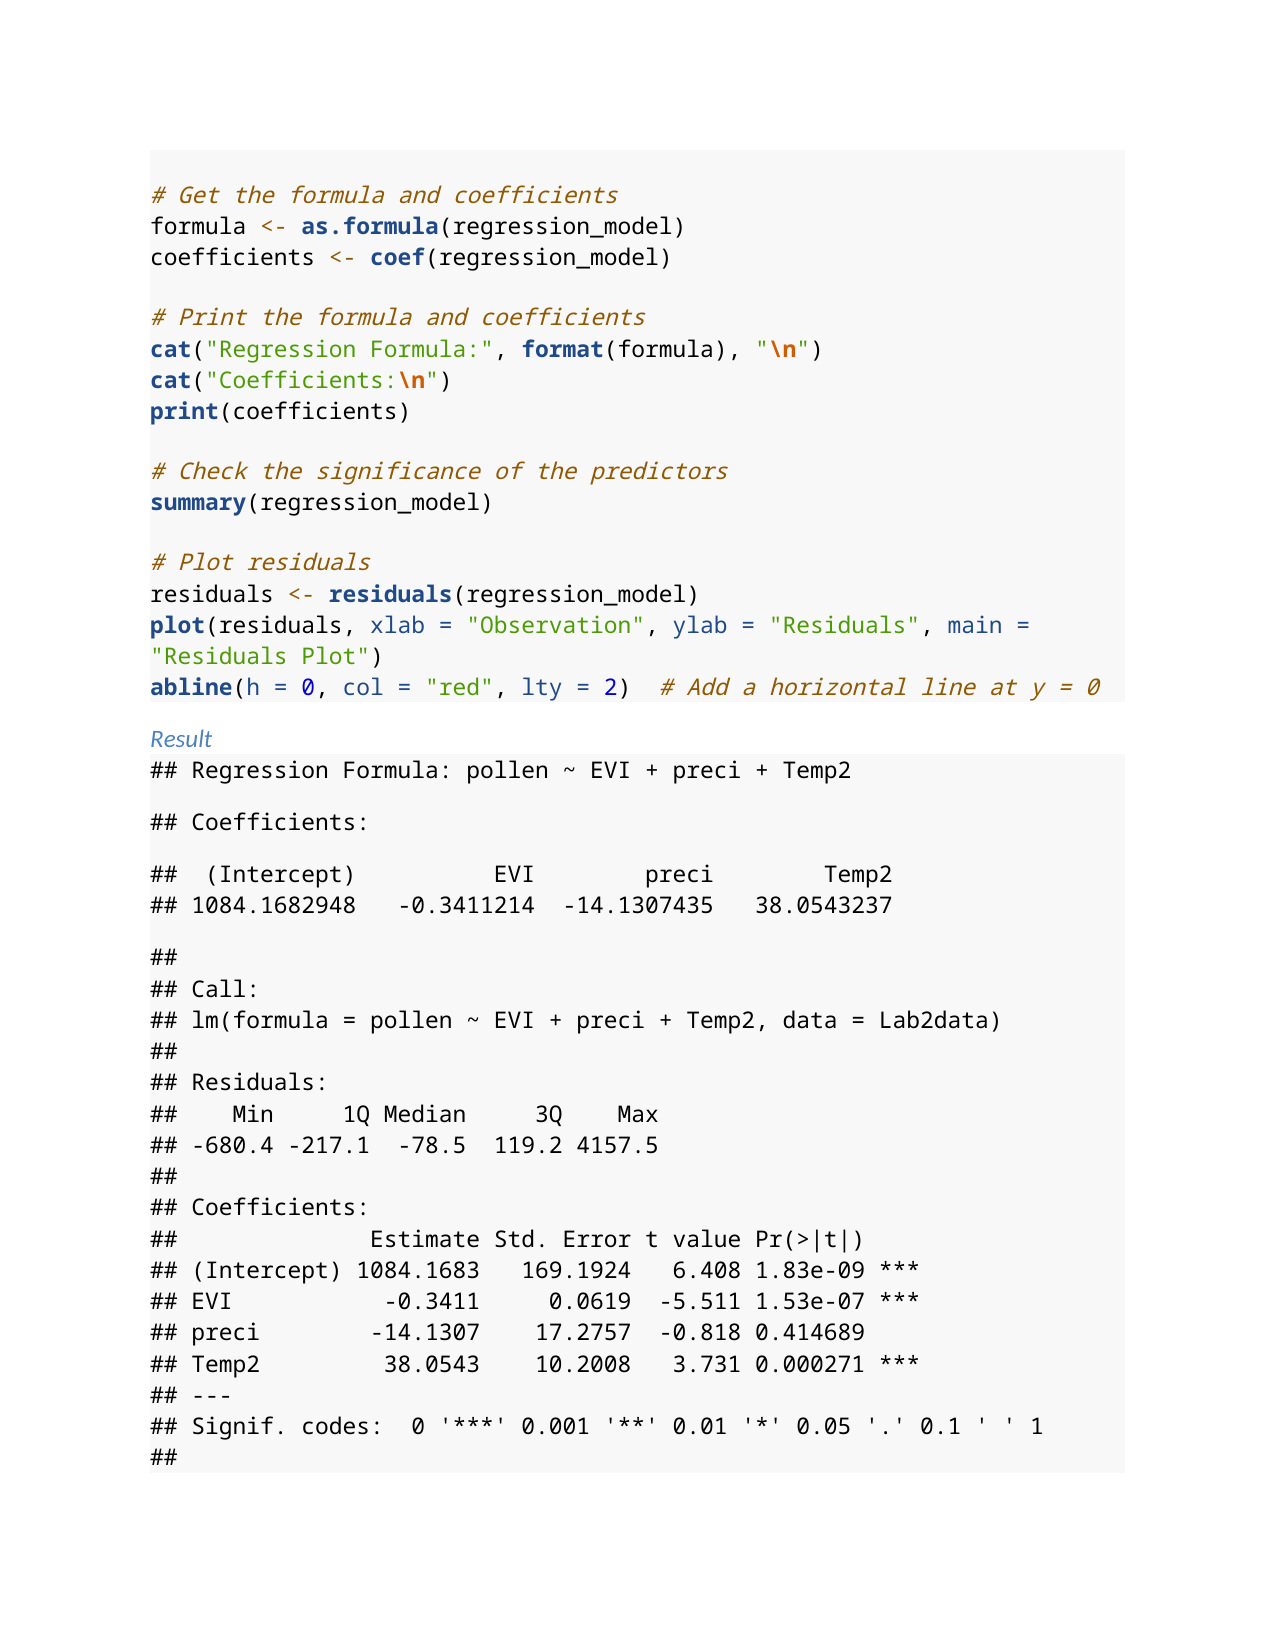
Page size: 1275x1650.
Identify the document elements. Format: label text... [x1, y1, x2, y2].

subtitle Result [150, 723, 1125, 754]
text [150, 941, 1125, 1473]
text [150, 150, 1125, 702]
text ## (Intercept) EVI preci Temp2 ## 1084.1682948 -0.3411214 -14.1307435 38.0543237 [150, 858, 1125, 921]
text ## Coefficients: [150, 806, 1125, 837]
text ## Regression Formula: pollen ~ EVI + preci + Temp2 [150, 754, 1125, 785]
